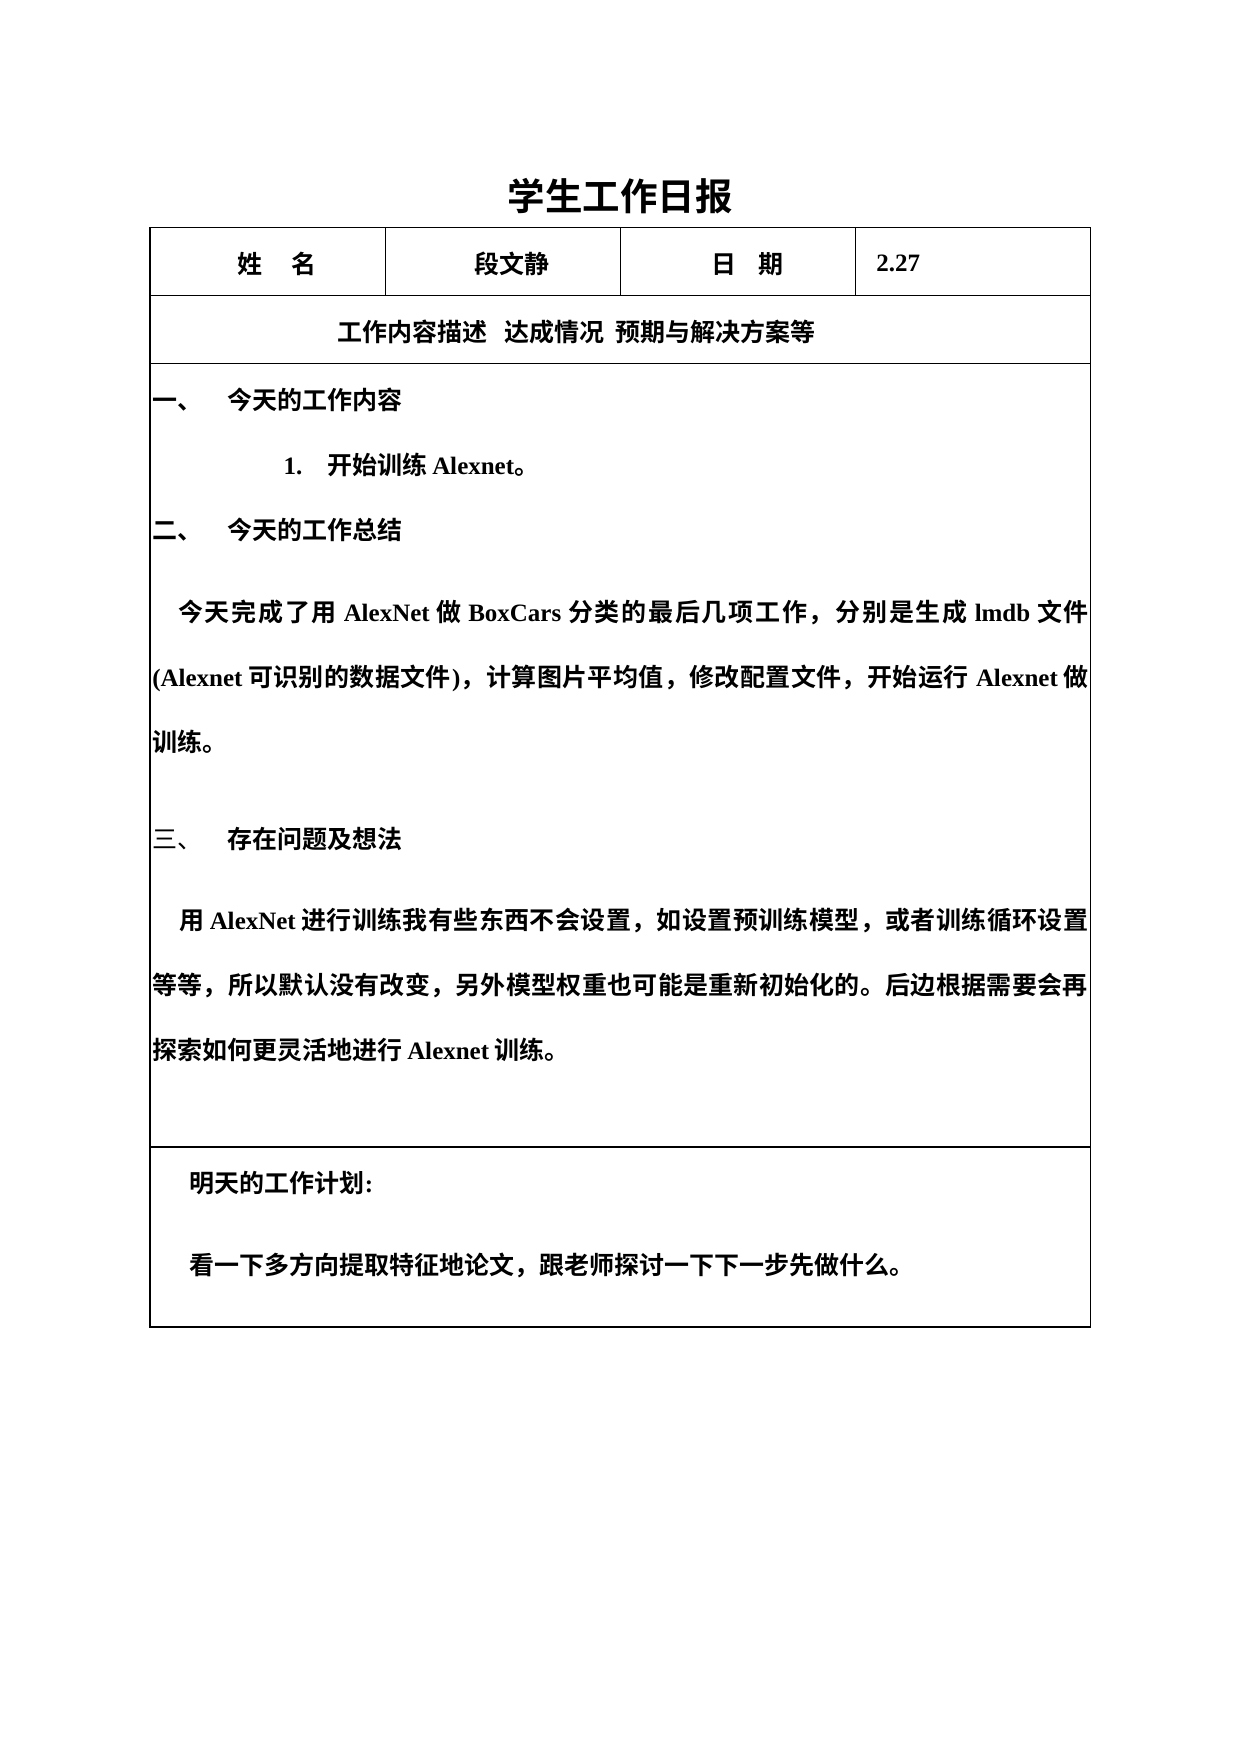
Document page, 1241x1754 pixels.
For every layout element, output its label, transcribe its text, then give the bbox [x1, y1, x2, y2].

table_cell 工作内容描述 达成情况 预期与解决方案等 [151, 296, 1090, 363]
table_header 段文静 [386, 228, 620, 295]
table_header 2.27 [856, 228, 1090, 295]
table_cell 明天的工作计划: 看一下多方向提取特征地论文，跟老师探讨一下下一步先做什么。 [151, 1148, 1090, 1326]
table_header 姓 名 [151, 228, 385, 295]
text 学生工作日报 [187, 162, 1053, 227]
table_cell 今天的工作内容 开始训练Alexnet。 今天的工作总结 今天完成了用AlexNet做BoxCars分类的最后几项工作，分别是生成lmdb文件(Alexnet可识别的数据文件)，计算图片平均值，修改配置文件，开始运行Alexnet做训练。 存在问题及想法 用AlexNet进行训练我有些东西不会设置，如设置预训练模型，或者训练循环设置等等，所以默认没有改变，另外模型权重也可能是重新初始化的。后边根据需要会再探索如何更灵活地进行Alexnet训练。 [151, 364, 1090, 1146]
table_header 日 期 [621, 228, 855, 295]
